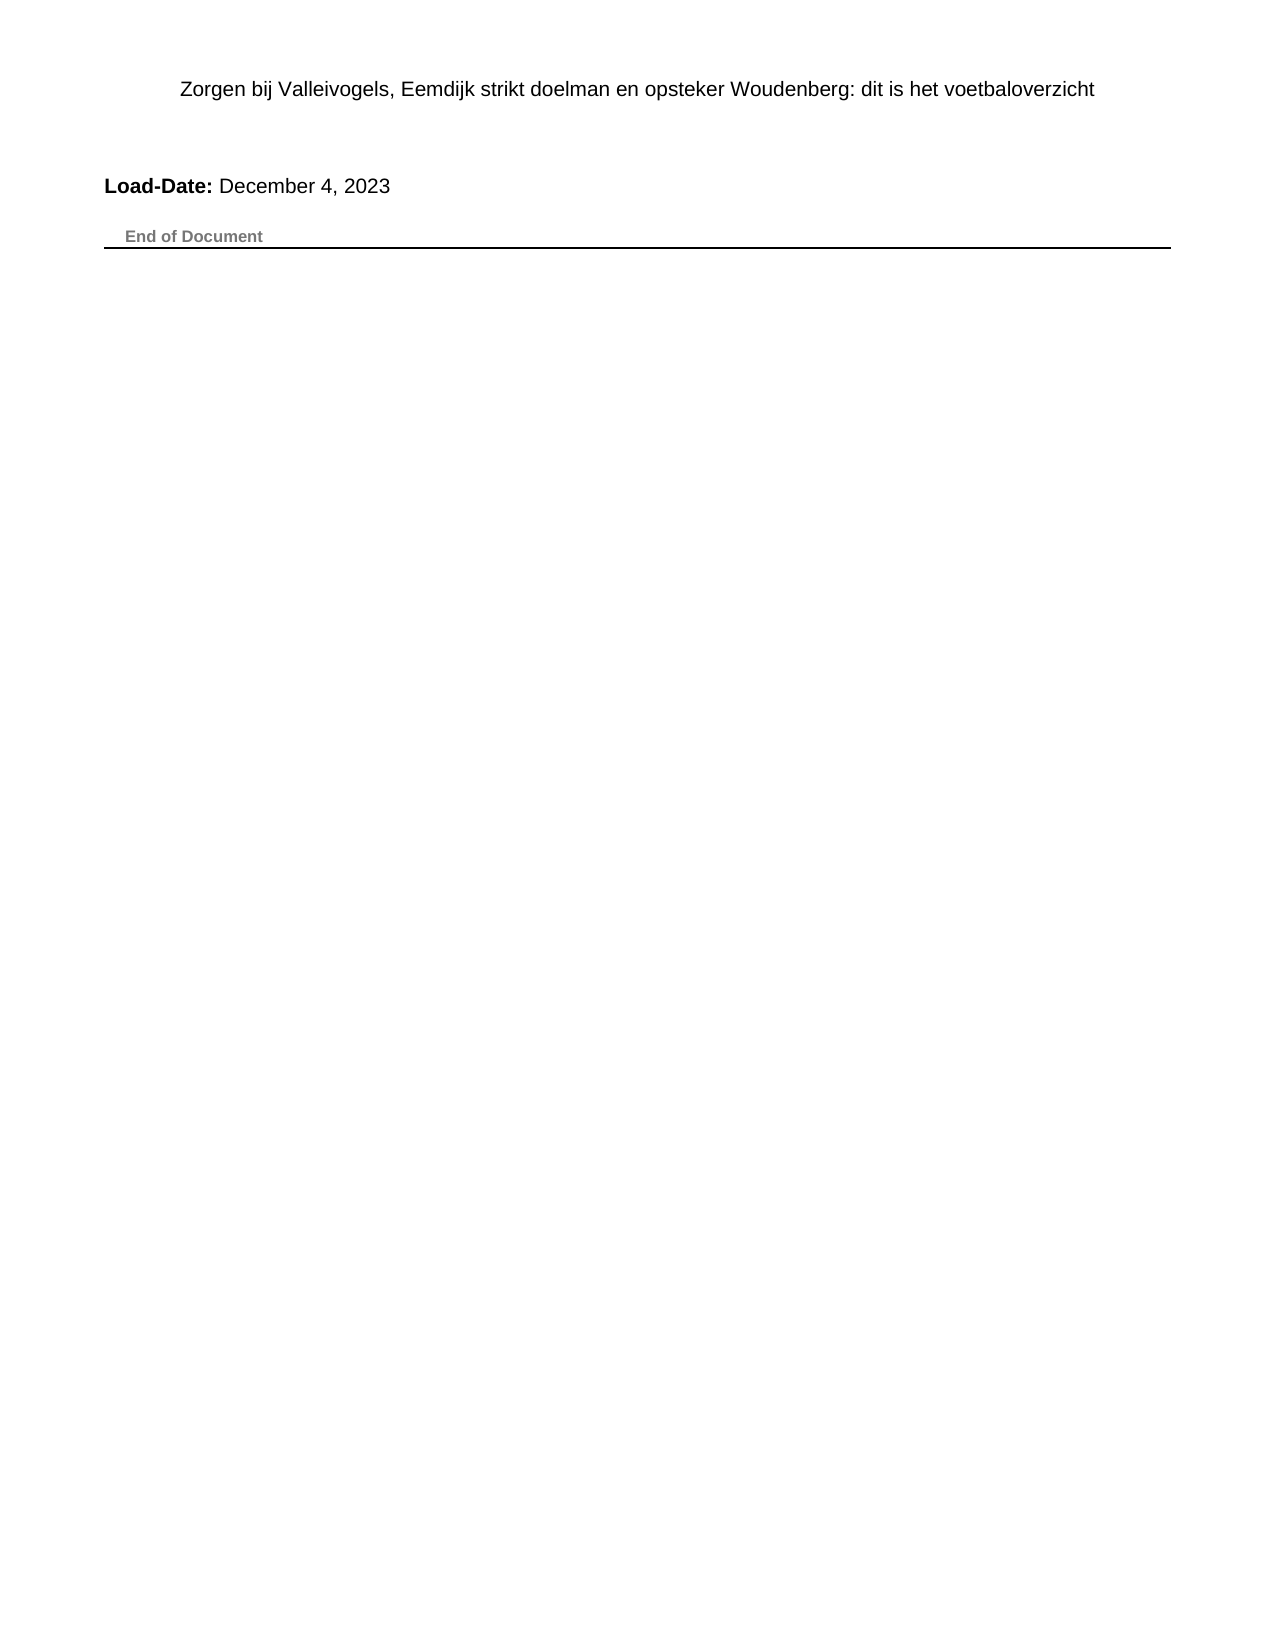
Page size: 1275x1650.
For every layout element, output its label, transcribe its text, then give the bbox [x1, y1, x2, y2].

text End of Document [125, 227, 1171, 246]
text Load-Date: December 4, 2023 [104, 142, 1171, 198]
